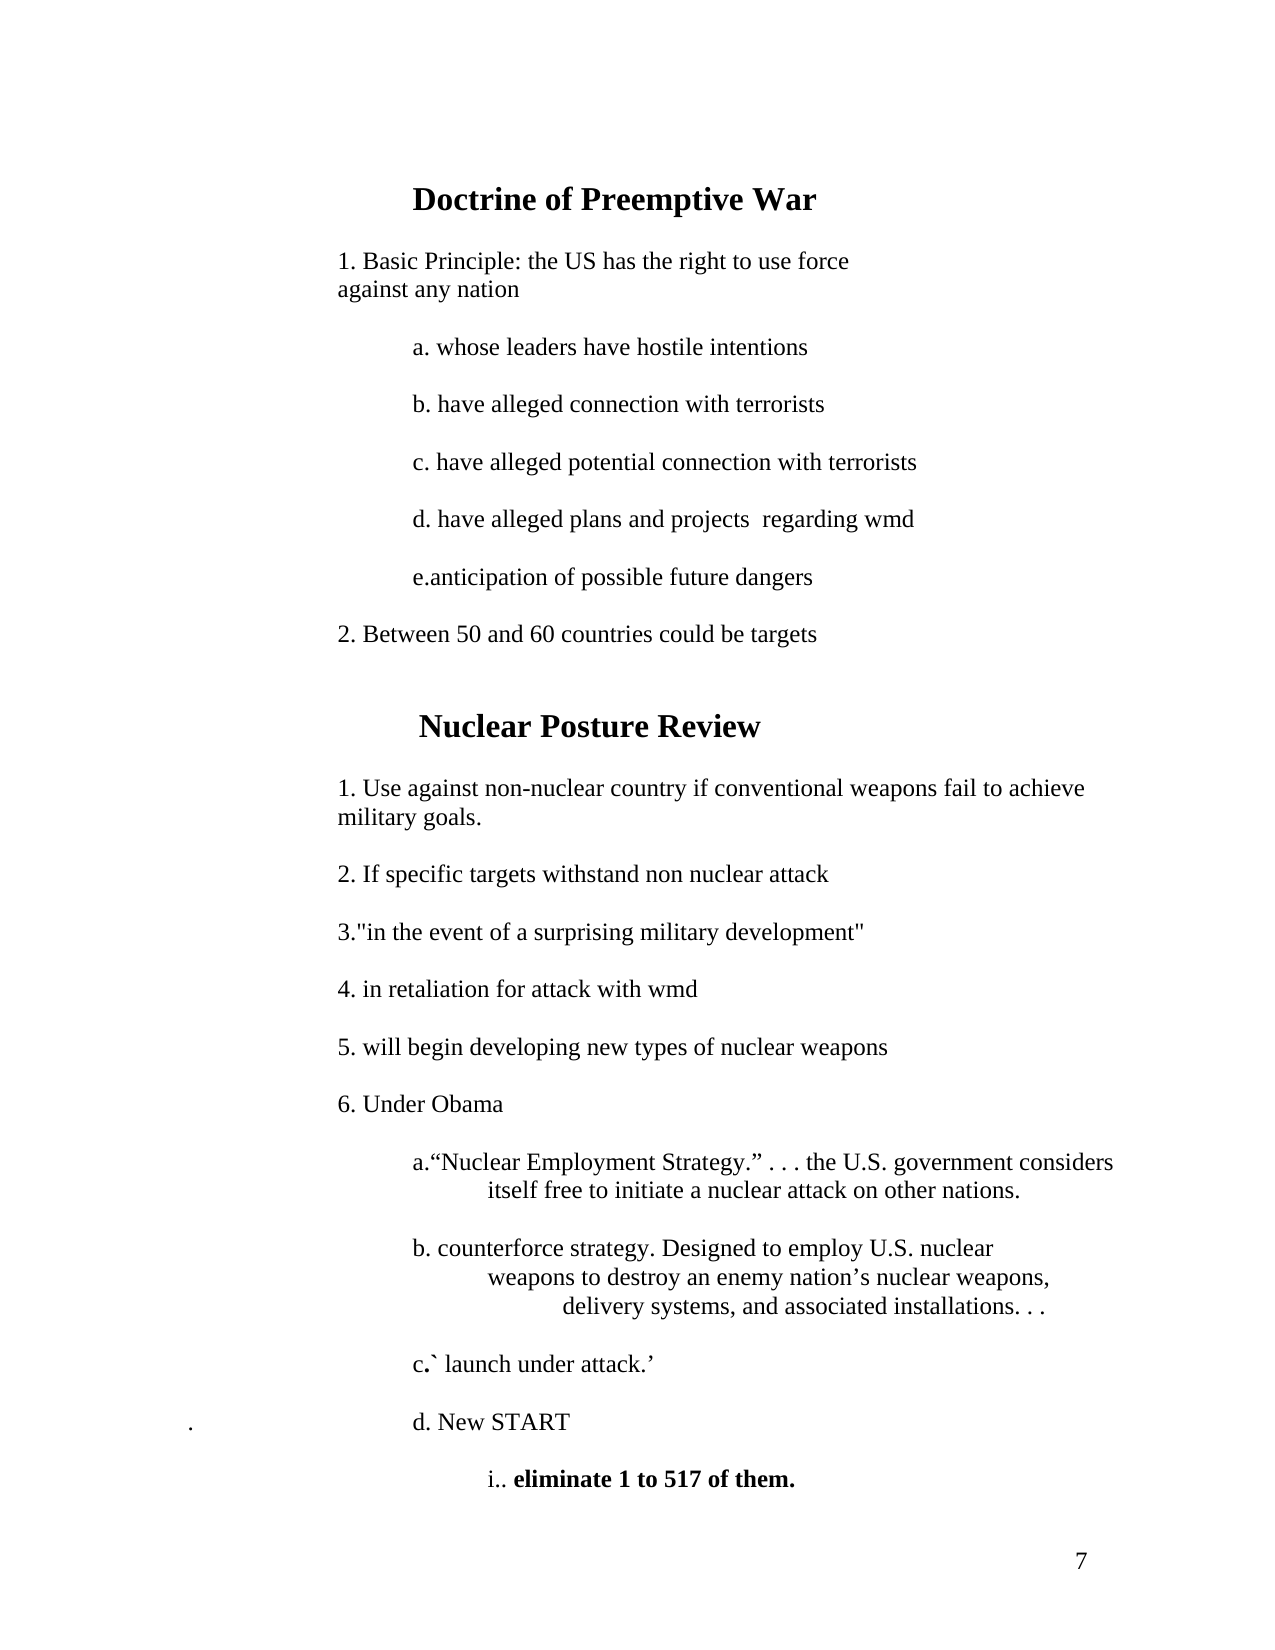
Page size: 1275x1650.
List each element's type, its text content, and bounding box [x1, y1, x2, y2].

text 3."in the event of a surprising military development" [187, 917, 1162, 945]
text b. counterforce strategy. Designed to employ U.S. nuclear weapons to destroy an enemy nation’s nuclear weapons, delivery systems, and associated installations. . . [187, 1233, 1087, 1319]
text a. whose leaders have hostile intentions [187, 332, 1162, 361]
text 1. Use against non-nuclear country if conventional weapons fail to achieve military goals. [337, 773, 1162, 830]
text 1. Basic Principle: the US has the right to use force [187, 246, 1162, 274]
text c. have alleged potential connection with terrorists [187, 447, 1162, 476]
text . d. New START [187, 1407, 1087, 1435]
text b. have alleged connection with terrorists [187, 389, 1162, 418]
text c.` launch under attack.’ [187, 1349, 1087, 1377]
text 4. in retaliation for attack with wmd [187, 974, 1162, 1003]
text a.“Nuclear Employment Strategy.” . . . the U.S. government considers itself free to initiate a nuclear attack on other nations. [187, 1147, 1162, 1204]
text i.. eliminate 1 to 517 of them. [187, 1464, 1087, 1493]
text 5. will begin developing new types of nuclear weapons [337, 1032, 1162, 1060]
text e.anticipation of possible future dangers [187, 562, 1162, 591]
text d. have alleged plans and projects regarding wmd [187, 504, 1162, 533]
text Doctrine of Preemptive War [337, 179, 1162, 217]
text 2. If specific targets withstand non nuclear attack [187, 859, 1162, 888]
text 2. Between 50 and 60 countries could be targets [187, 619, 1162, 648]
text Nuclear Posture Review [187, 706, 1162, 744]
text 6. Under Obama [337, 1089, 1162, 1118]
text against any nation [187, 274, 1162, 303]
